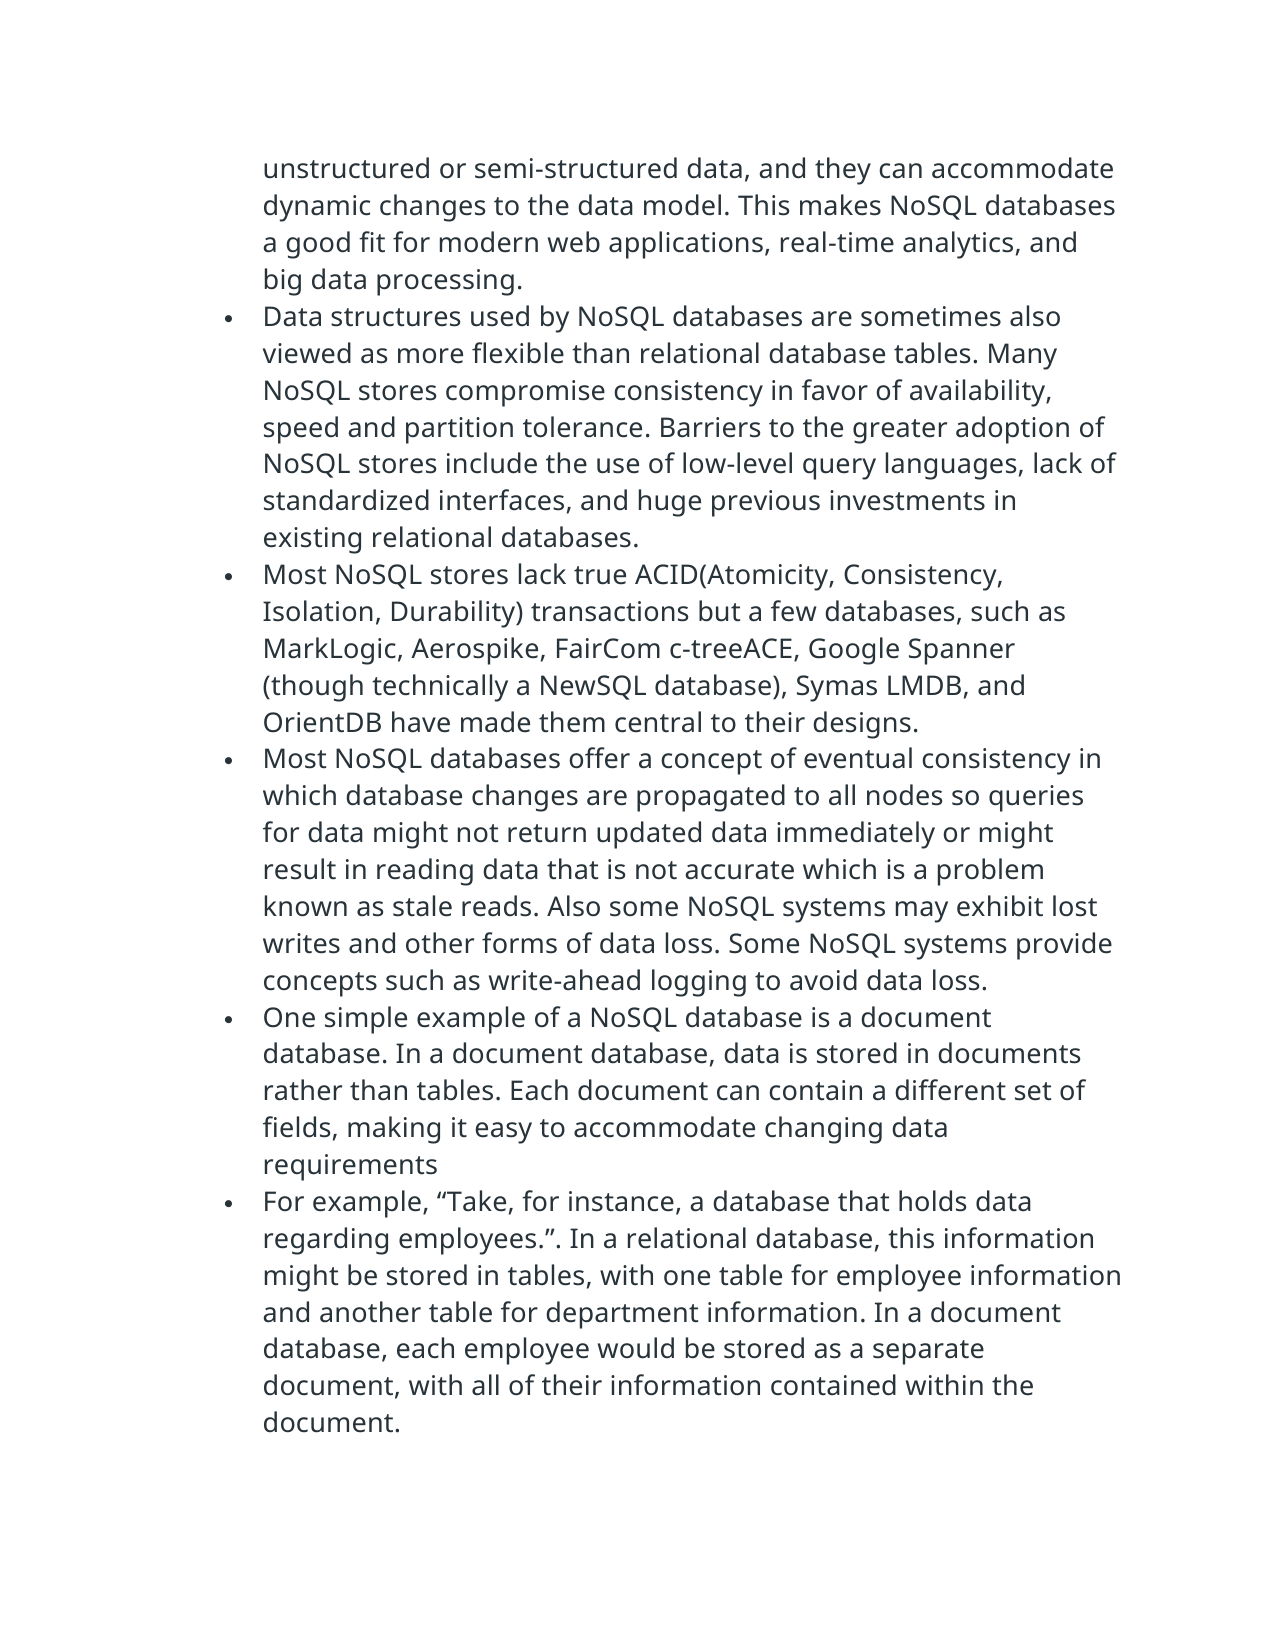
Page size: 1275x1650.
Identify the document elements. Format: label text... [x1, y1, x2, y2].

list For example, “Take, for instance, a database that holds data regarding employees.”. In a relational database, this information might be stored in tables, with one table for employee information and another table for department information. In a document database, each employee would be stored as a separate document, with all of their information contained within the document. [225, 1182, 1125, 1441]
list Data structures used by NoSQL databases are sometimes also viewed as more flexible than relational database tables. Many NoSQL stores compromise consistency in favor of availability, speed and partition tolerance. Barriers to the greater adoption of NoSQL stores include the use of low-level query languages, lack of standardized interfaces, and huge previous investments in existing relational databases. [225, 297, 1125, 556]
list Most NoSQL databases offer a concept of eventual consistency in which database changes are propagated to all nodes so queries for data might not return updated data immediately or might result in reading data that is not accurate which is a problem known as stale reads. Also some NoSQL systems may exhibit lost writes and other forms of data loss. Some NoSQL systems provide concepts such as write-ahead logging to avoid data loss. [225, 740, 1125, 998]
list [225, 150, 1125, 297]
list Most NoSQL stores lack true ACID(Atomicity, Consistency, Isolation, Durability) transactions but a few databases, such as MarkLogic, Aerospike, FairCom c-treeACE, Google Spanner (though technically a NewSQL database), Symas LMDB, and OrientDB have made them central to their designs. [225, 556, 1125, 740]
list One simple example of a NoSQL database is a document database. In a document database, data is stored in documents rather than tables. Each document can contain a different set of fields, making it easy to accommodate changing data requirements [225, 998, 1125, 1182]
